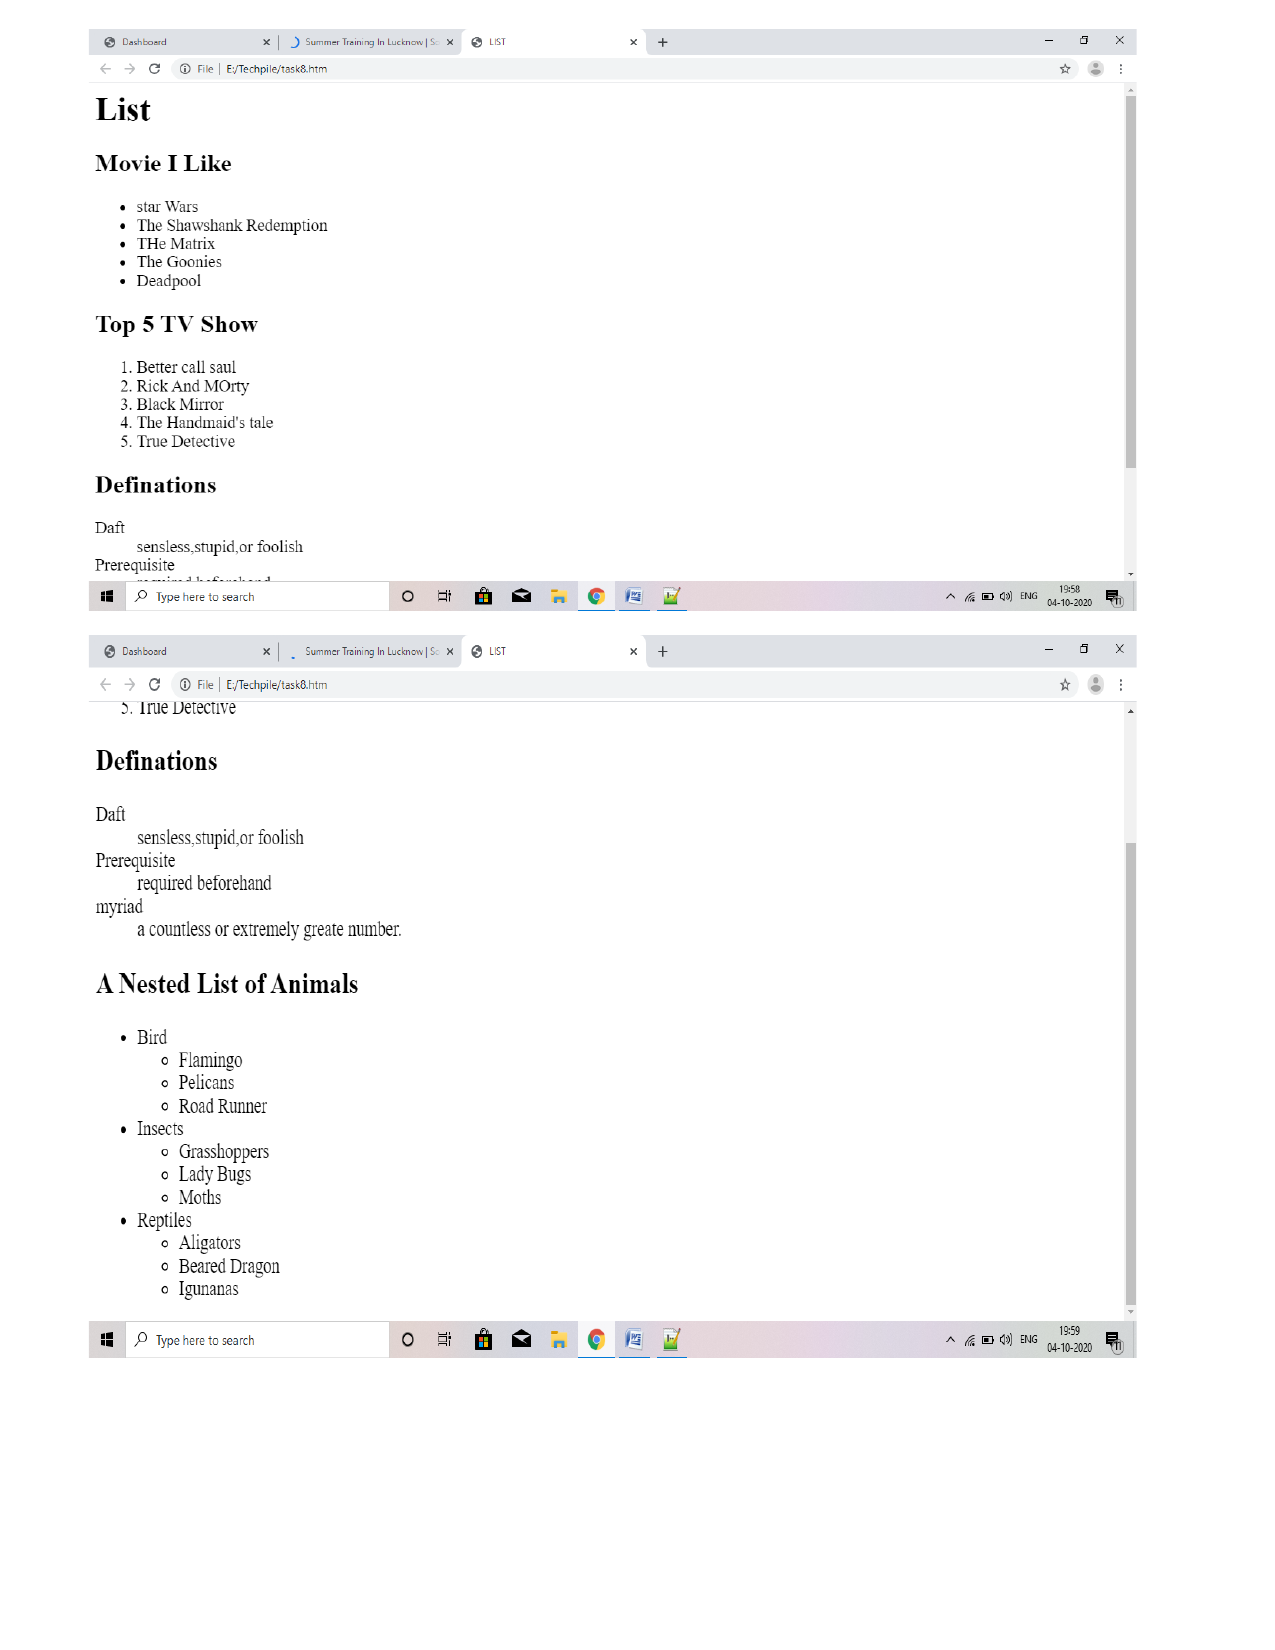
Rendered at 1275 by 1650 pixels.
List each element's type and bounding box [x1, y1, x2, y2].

picture [88, 29, 1137, 611]
picture [88, 635, 1137, 1358]
